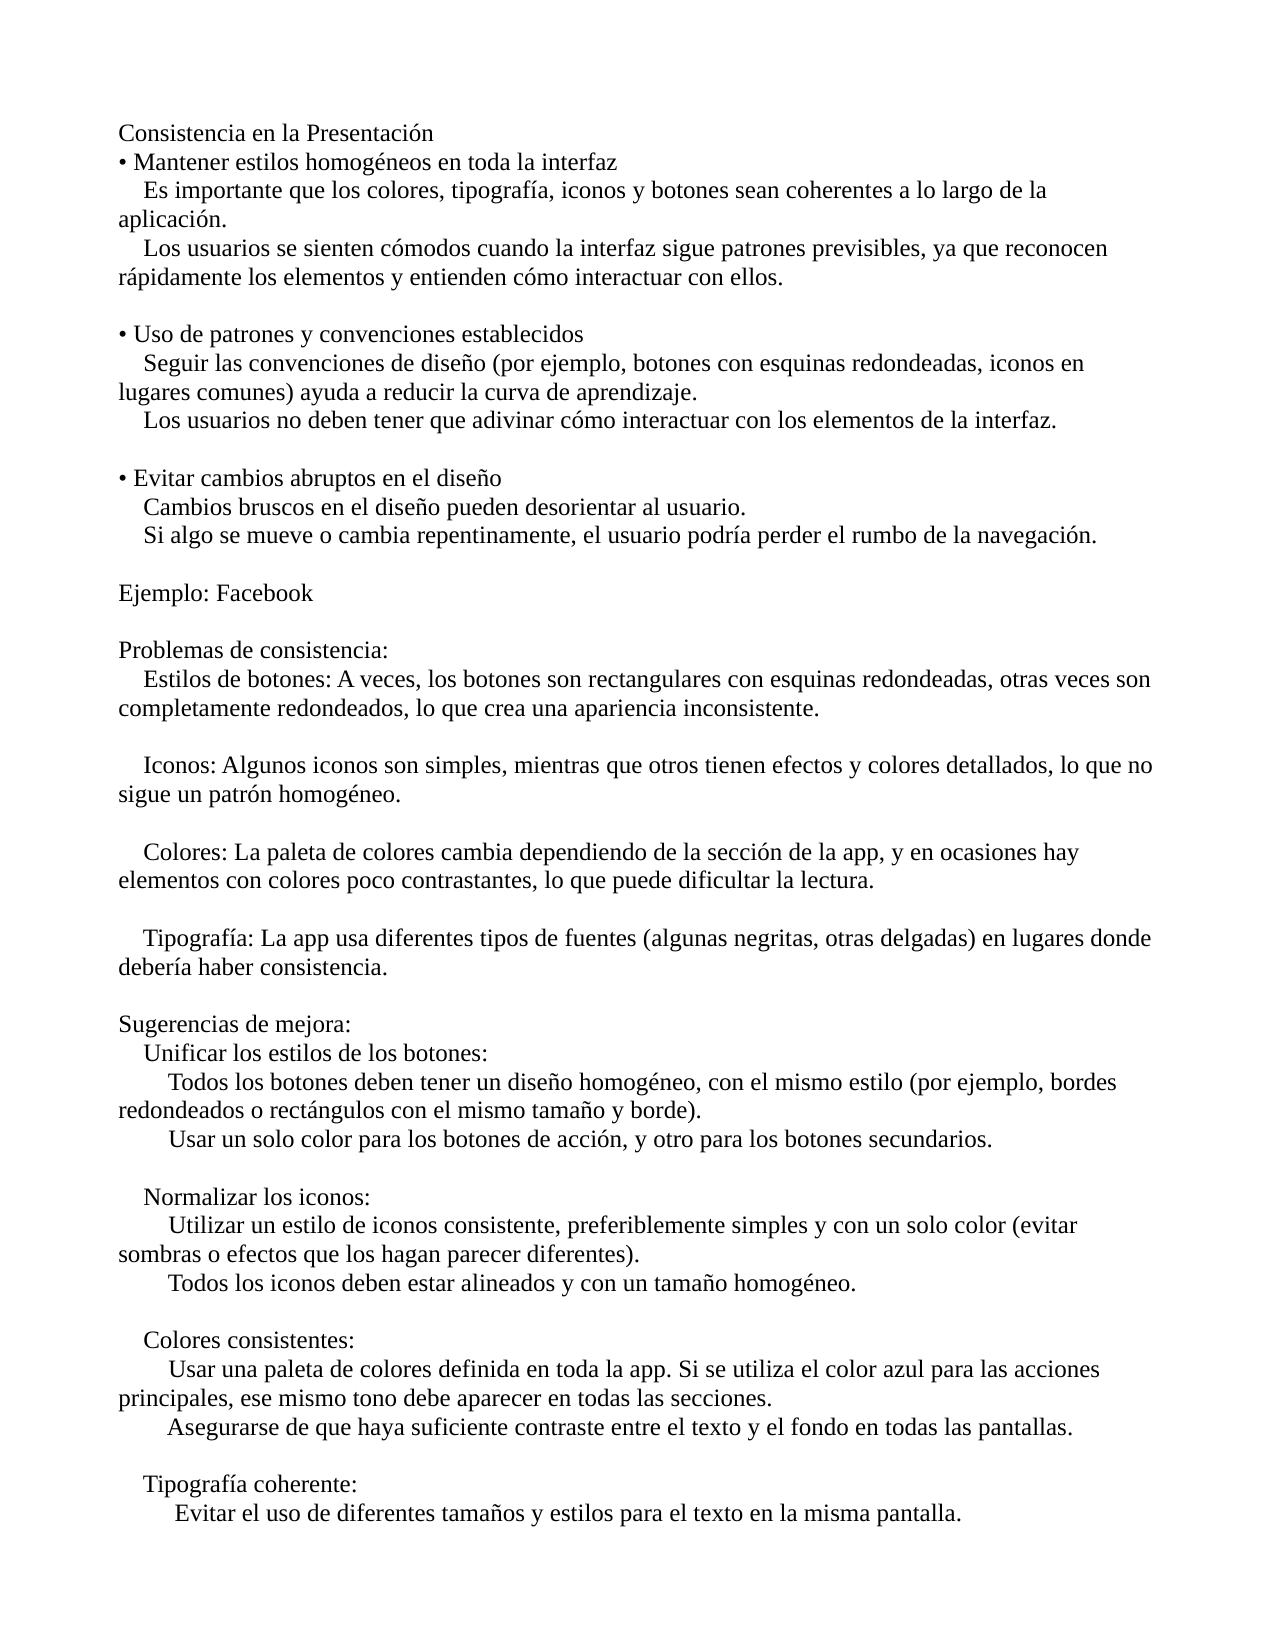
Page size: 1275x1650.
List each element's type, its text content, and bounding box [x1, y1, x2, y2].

text Todos los botones deben tener un diseño homogéneo, con el mismo estilo (por ejemplo, bordes redondeados o rectángulos con el mismo tamaño y borde). [118, 1067, 1157, 1124]
text Colores consistentes: [118, 1326, 1157, 1354]
text • Uso de patrones y convenciones establecidos [118, 319, 1157, 348]
text Sugerencias de mejora: [118, 1009, 1157, 1038]
text • Evitar cambios abruptos en el diseño [118, 463, 1157, 492]
text Ejemplo: Facebook Problemas de consistencia: [118, 578, 1157, 664]
text Cambios bruscos en el diseño pueden desorientar al usuario. [118, 492, 1157, 521]
text Los usuarios no deben tener que adivinar cómo interactuar con los elementos de la interfaz. [118, 406, 1157, 434]
text Usar un solo color para los botones de acción, y otro para los botones secundarios. [118, 1124, 1157, 1153]
text Evitar el uso de diferentes tamaños y estilos para el texto en la misma pantalla. [118, 1498, 1157, 1527]
text • Mantener estilos homogéneos en toda la interfaz [118, 147, 1157, 176]
text Tipografía: La app usa diferentes tipos de fuentes (algunas negritas, otras delgadas) en lugares donde debería haber consistencia. [118, 923, 1157, 981]
text Los usuarios se sienten cómodos cuando la interfaz sigue patrones previsibles, ya que reconocen rápidamente los elementos y entienden cómo interactuar con ellos. [118, 233, 1157, 291]
text Colores: La paleta de colores cambia dependiendo de la sección de la app, y en ocasiones hay elementos con colores poco contrastantes, lo que puede dificultar la lectura. [118, 837, 1157, 894]
text Unificar los estilos de los botones: [118, 1038, 1157, 1067]
text Todos los iconos deben estar alineados y con un tamaño homogéneo. [118, 1268, 1157, 1297]
text Consistencia en la Presentación [118, 118, 1157, 147]
text Estilos de botones: A veces, los botones son rectangulares con esquinas redondeadas, otras veces son completamente redondeados, lo que crea una apariencia inconsistente. [118, 664, 1157, 722]
text Tipografía coherente: [118, 1469, 1157, 1498]
text Utilizar un estilo de iconos consistente, preferiblemente simples y con un solo color (evitar sombras o efectos que los hagan parecer diferentes). [118, 1211, 1157, 1268]
text Asegurarse de que haya suficiente contraste entre el texto y el fondo en todas las pantallas. [118, 1412, 1157, 1441]
text Seguir las convenciones de diseño (por ejemplo, botones con esquinas redondeadas, iconos en lugares comunes) ayuda a reducir la curva de aprendizaje. [118, 348, 1157, 406]
text Si algo se mueve o cambia repentinamente, el usuario podría perder el rumbo de la navegación. [118, 521, 1157, 549]
text Normalizar los iconos: [118, 1182, 1157, 1211]
text Iconos: Algunos iconos son simples, mientras que otros tienen efectos y colores detallados, lo que no sigue un patrón homogéneo. [118, 751, 1157, 808]
text Usar una paleta de colores definida en toda la app. Si se utiliza el color azul para las acciones principales, ese mismo tono debe aparecer en todas las secciones. [118, 1354, 1157, 1412]
text Es importante que los colores, tipografía, iconos y botones sean coherentes a lo largo de la aplicación. [118, 176, 1157, 233]
